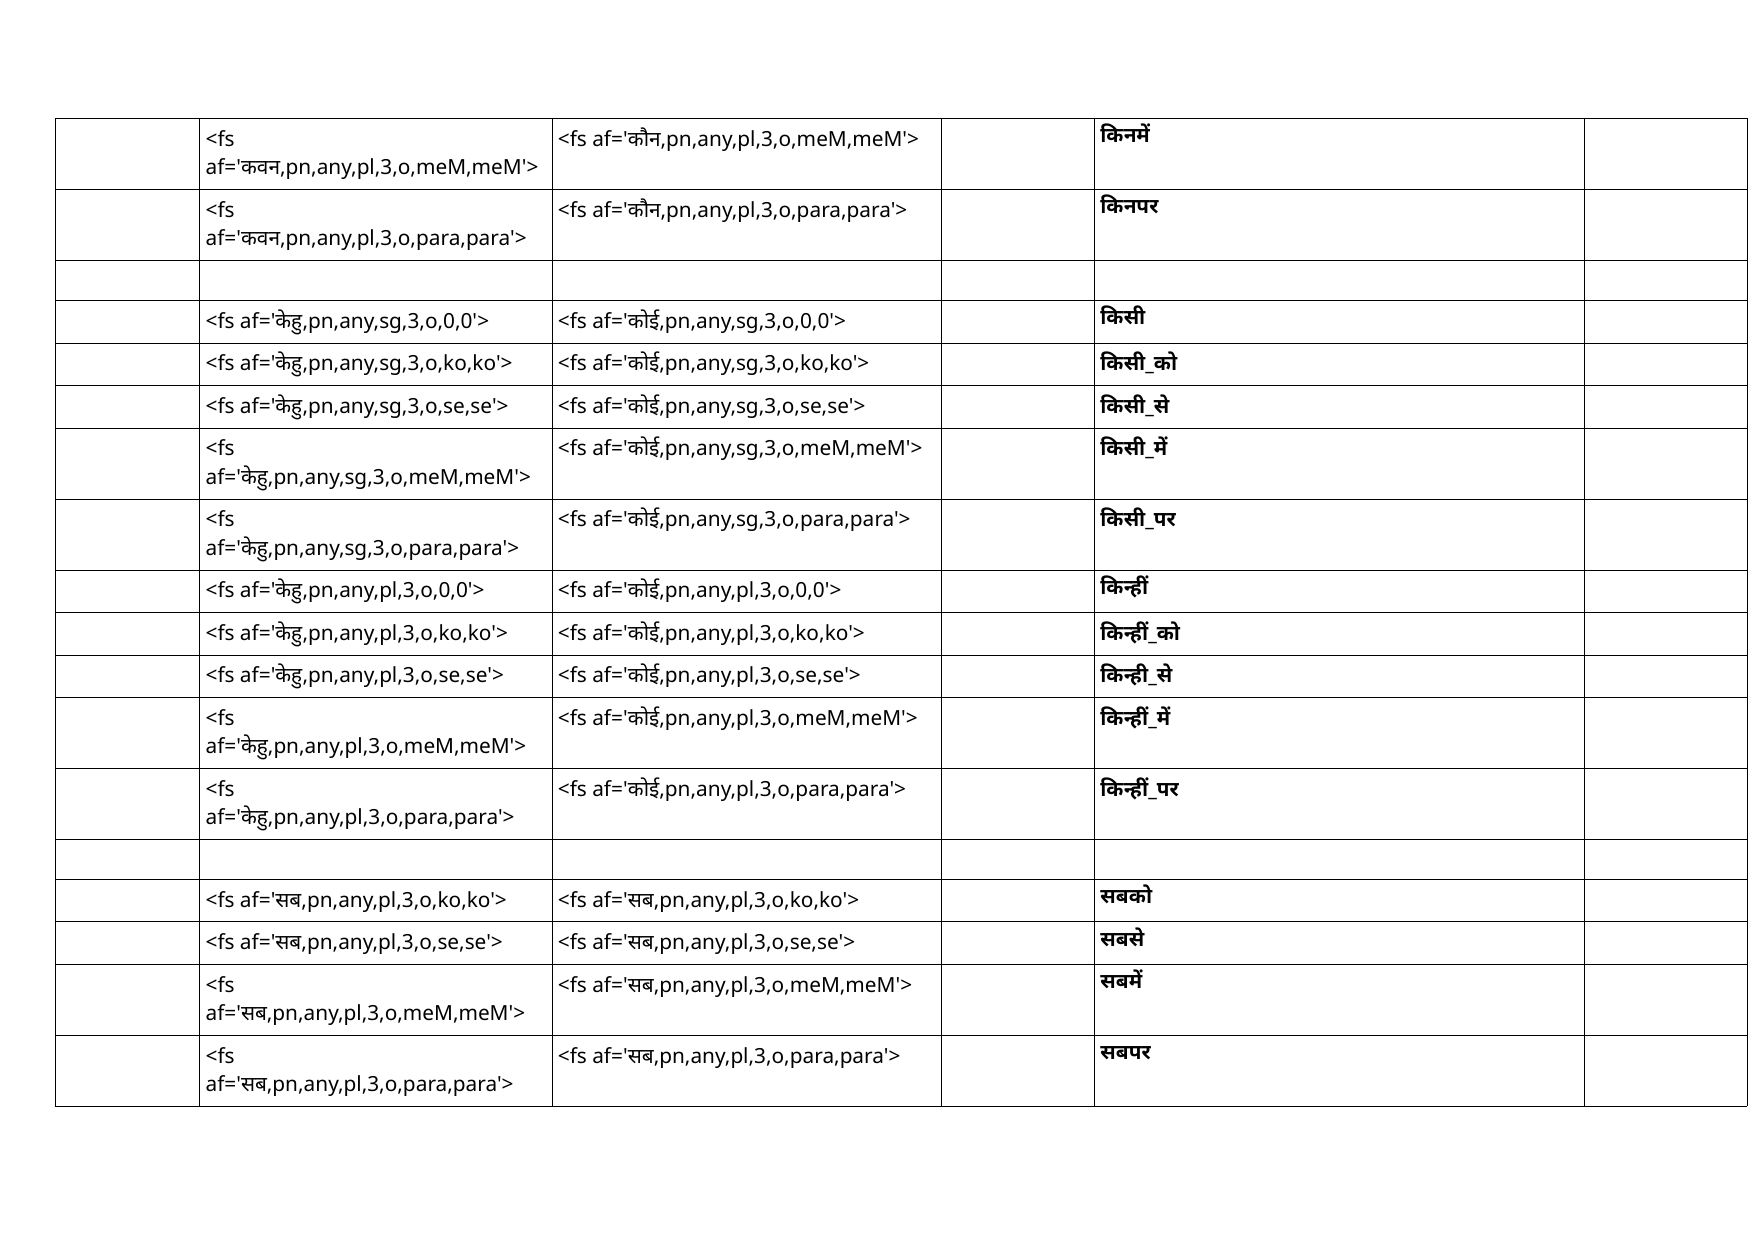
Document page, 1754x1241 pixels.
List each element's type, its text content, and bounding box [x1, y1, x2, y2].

table_cell किन्हीं_को [1095, 613, 1584, 654]
table_cell [942, 880, 1094, 921]
table_cell किसी_को [1095, 344, 1584, 385]
table_cell [56, 880, 199, 921]
table_cell [1585, 571, 1747, 612]
table_cell [1585, 840, 1747, 879]
table_cell <fs af='केहु,pn,any,pl,3,o,ko,ko'> [200, 613, 552, 654]
table_cell <fs af='कोई,pn,any,pl,3,o,se,se'> [553, 656, 941, 697]
table_cell <fs af='केहु,pn,any,pl,3,o,para,para'> [200, 769, 552, 839]
table_cell <fs af='सब,pn,any,pl,3,o,para,para'> [553, 1036, 941, 1106]
table_cell किसी [1095, 301, 1584, 343]
table_cell किसी_में [1095, 429, 1584, 498]
table_cell [1585, 613, 1747, 654]
table_cell [56, 386, 199, 428]
table_cell <fs af='केहु,pn,any,sg,3,o,meM,meM'> [200, 429, 552, 498]
table_cell <fs af='कोई,pn,any,sg,3,o,0,0'> [553, 301, 941, 343]
table_cell [942, 1036, 1094, 1106]
table_cell [942, 261, 1094, 300]
table_cell [1585, 500, 1747, 569]
table_cell [56, 119, 199, 189]
table_cell <fs af='सब,pn,any,pl,3,o,ko,ko'> [200, 880, 552, 921]
table_cell सबको [1095, 880, 1584, 921]
table_cell <fs af='केहु,pn,any,sg,3,o,para,para'> [200, 500, 552, 569]
table_cell [56, 500, 199, 569]
table_cell [56, 613, 199, 654]
table_cell [942, 571, 1094, 612]
table_cell [56, 261, 199, 300]
table_cell [56, 429, 199, 498]
table_cell [1585, 119, 1747, 189]
table_cell [56, 571, 199, 612]
table_cell <fs af='कोई,pn,any,pl,3,o,meM,meM'> [553, 698, 941, 768]
table_cell <fs af='सब,pn,any,pl,3,o,meM,meM'> [553, 965, 941, 1035]
table_cell <fs af='सब,pn,any,pl,3,o,meM,meM'> [200, 965, 552, 1035]
table_cell [942, 386, 1094, 428]
table_cell [942, 922, 1094, 964]
table_cell [1585, 656, 1747, 697]
table_cell <fs af='केहु,pn,any,pl,3,o,0,0'> [200, 571, 552, 612]
table_cell [1585, 922, 1747, 964]
table_cell [56, 344, 199, 385]
table_cell <fs af='कौन,pn,any,pl,3,o,meM,meM'> [553, 119, 941, 189]
table_cell [1585, 1036, 1747, 1106]
table_cell [56, 922, 199, 964]
table_cell किन्हीं_पर [1095, 769, 1584, 839]
table_cell [56, 656, 199, 697]
table_cell किनपर [1095, 190, 1584, 260]
table_cell [553, 261, 941, 300]
table_cell <fs af='सब,pn,any,pl,3,o,para,para'> [200, 1036, 552, 1106]
table_cell <fs af='केहु,pn,any,sg,3,o,se,se'> [200, 386, 552, 428]
table_cell [553, 840, 941, 879]
table_cell [200, 840, 552, 879]
table_cell <fs af='कौन,pn,any,pl,3,o,para,para'> [553, 190, 941, 260]
table_cell [1095, 261, 1584, 300]
table_cell <fs af='केहु,pn,any,sg,3,o,ko,ko'> [200, 344, 552, 385]
table_cell [56, 190, 199, 260]
table_cell [1585, 965, 1747, 1035]
table_cell किन्हीं_में [1095, 698, 1584, 768]
table_cell <fs af='कोई,pn,any,sg,3,o,se,se'> [553, 386, 941, 428]
table_cell [1095, 840, 1584, 879]
table_cell <fs af='कोई,pn,any,pl,3,o,0,0'> [553, 571, 941, 612]
table_cell [942, 840, 1094, 879]
table_cell [1585, 386, 1747, 428]
table_cell <fs af='सब,pn,any,pl,3,o,ko,ko'> [553, 880, 941, 921]
table_cell किसी_से [1095, 386, 1584, 428]
table_cell <fs af='कोई,pn,any,pl,3,o,para,para'> [553, 769, 941, 839]
table_cell [942, 190, 1094, 260]
table_cell [1585, 769, 1747, 839]
table_cell <fs af='कोई,pn,any,pl,3,o,ko,ko'> [553, 613, 941, 654]
table_cell <fs af='कोई,pn,any,sg,3,o,meM,meM'> [553, 429, 941, 498]
table_cell [1585, 190, 1747, 260]
table_cell किनमें [1095, 119, 1584, 189]
table_cell किन्ही_से [1095, 656, 1584, 697]
table_cell [942, 656, 1094, 697]
table_cell [1585, 261, 1747, 300]
table_cell [56, 840, 199, 879]
table_cell [1585, 344, 1747, 385]
table_cell [1585, 301, 1747, 343]
table_cell <fs af='कवन,pn,any,pl,3,o,meM,meM'> [200, 119, 552, 189]
table_cell [56, 698, 199, 768]
table_cell <fs af='केहु,pn,any,sg,3,o,0,0'> [200, 301, 552, 343]
table_cell <fs af='कोई,pn,any,sg,3,o,ko,ko'> [553, 344, 941, 385]
table_cell सबसे [1095, 922, 1584, 964]
table_cell <fs af='केहु,pn,any,pl,3,o,se,se'> [200, 656, 552, 697]
table_cell <fs af='कोई,pn,any,sg,3,o,para,para'> [553, 500, 941, 569]
table_cell [1585, 429, 1747, 498]
table_cell [56, 1036, 199, 1106]
table_cell सबपर [1095, 1036, 1584, 1106]
table_cell [942, 119, 1094, 189]
table_cell <fs af='सब,pn,any,pl,3,o,se,se'> [200, 922, 552, 964]
table_cell किसी_पर [1095, 500, 1584, 569]
table_cell [56, 769, 199, 839]
table_cell सबमें [1095, 965, 1584, 1035]
table_cell [942, 613, 1094, 654]
table_cell [942, 344, 1094, 385]
table_cell [1585, 880, 1747, 921]
table_cell [942, 500, 1094, 569]
table_cell [56, 301, 199, 343]
table_cell [942, 429, 1094, 498]
table_cell [942, 301, 1094, 343]
table_cell <fs af='केहु,pn,any,pl,3,o,meM,meM'> [200, 698, 552, 768]
table_cell <fs af='सब,pn,any,pl,3,o,se,se'> [553, 922, 941, 964]
table_cell [200, 261, 552, 300]
table_cell किन्हीं [1095, 571, 1584, 612]
table_cell [942, 769, 1094, 839]
table_cell [56, 965, 199, 1035]
table_cell [942, 965, 1094, 1035]
table_cell <fs af='कवन,pn,any,pl,3,o,para,para'> [200, 190, 552, 260]
table_cell [1585, 698, 1747, 768]
table_cell [942, 698, 1094, 768]
